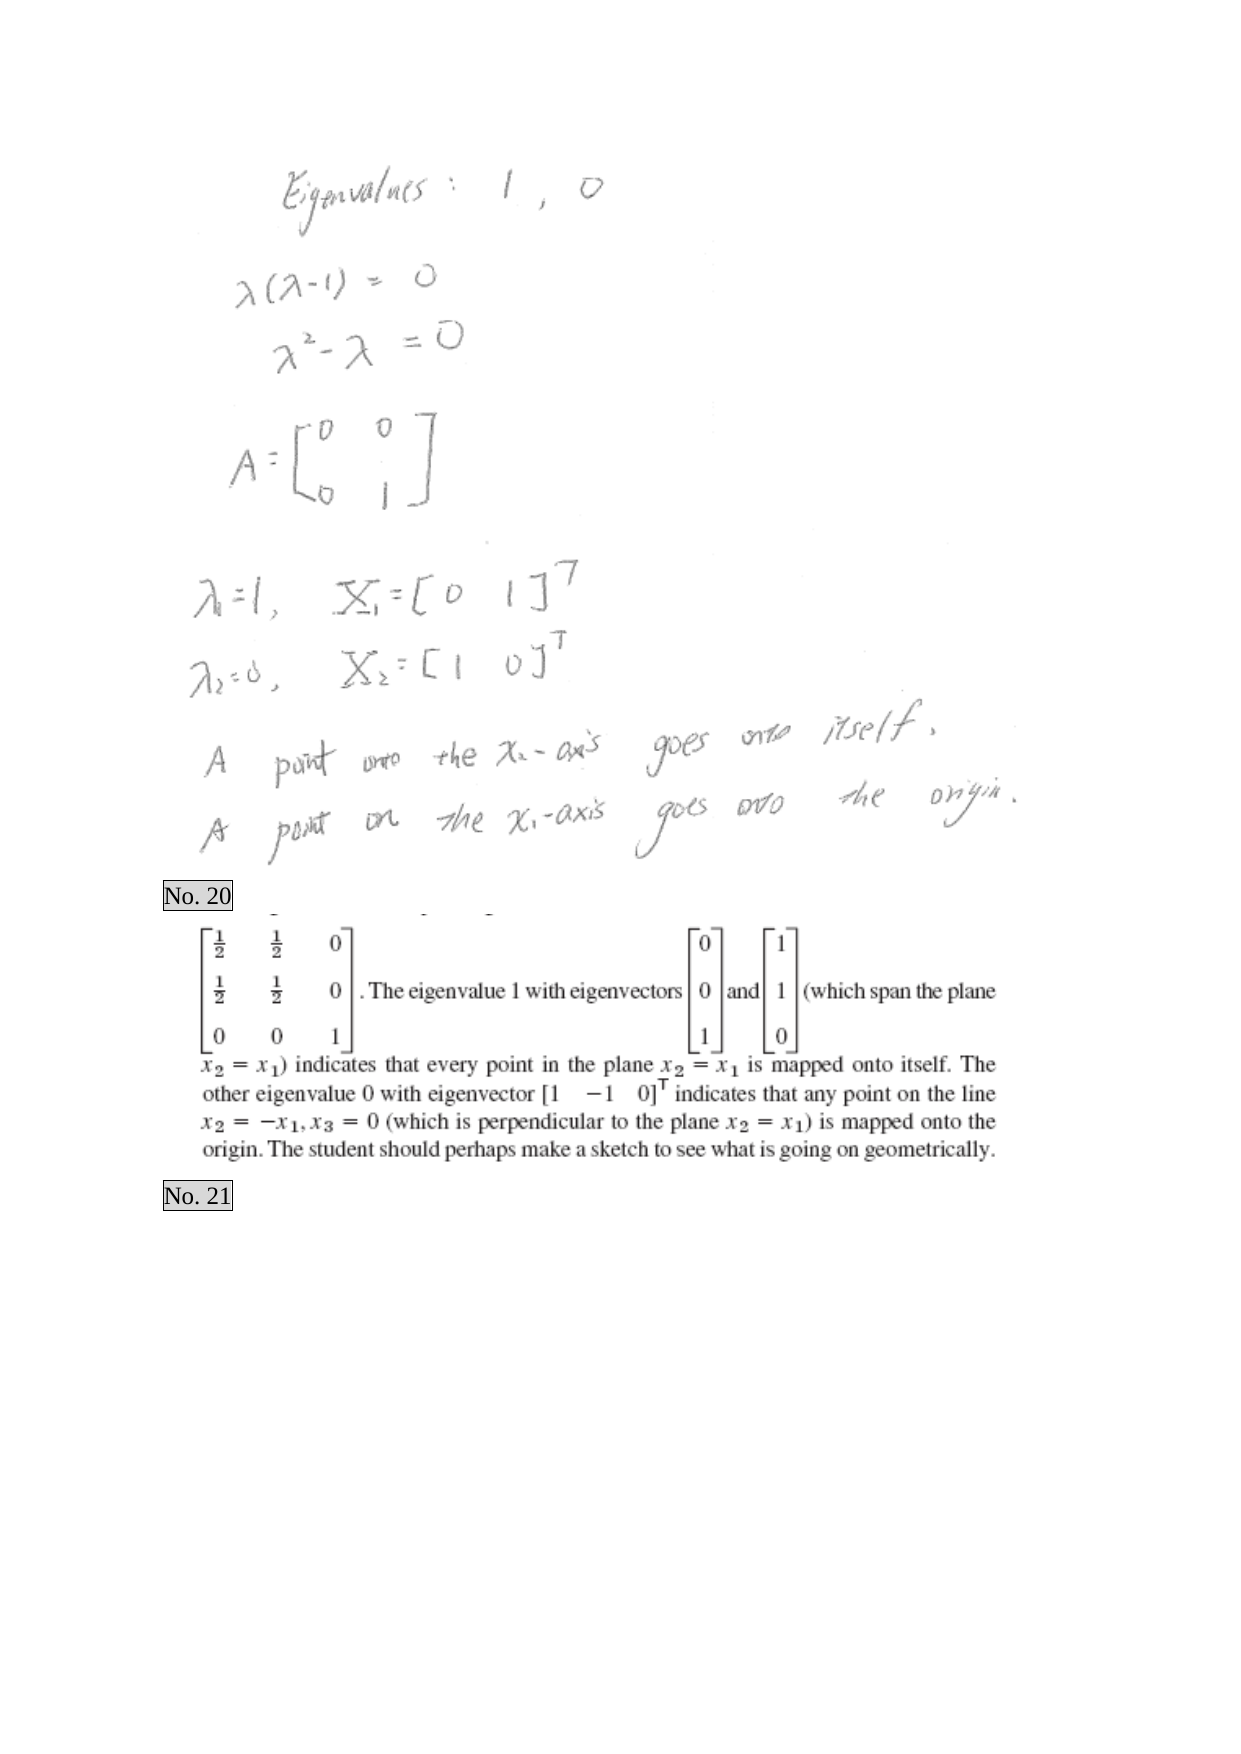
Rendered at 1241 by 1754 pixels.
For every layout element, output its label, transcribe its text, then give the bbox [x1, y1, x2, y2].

text No. 20 [162, 877, 1053, 914]
picture [187, 164, 1027, 870]
text No. 21 [162, 1177, 1053, 1214]
